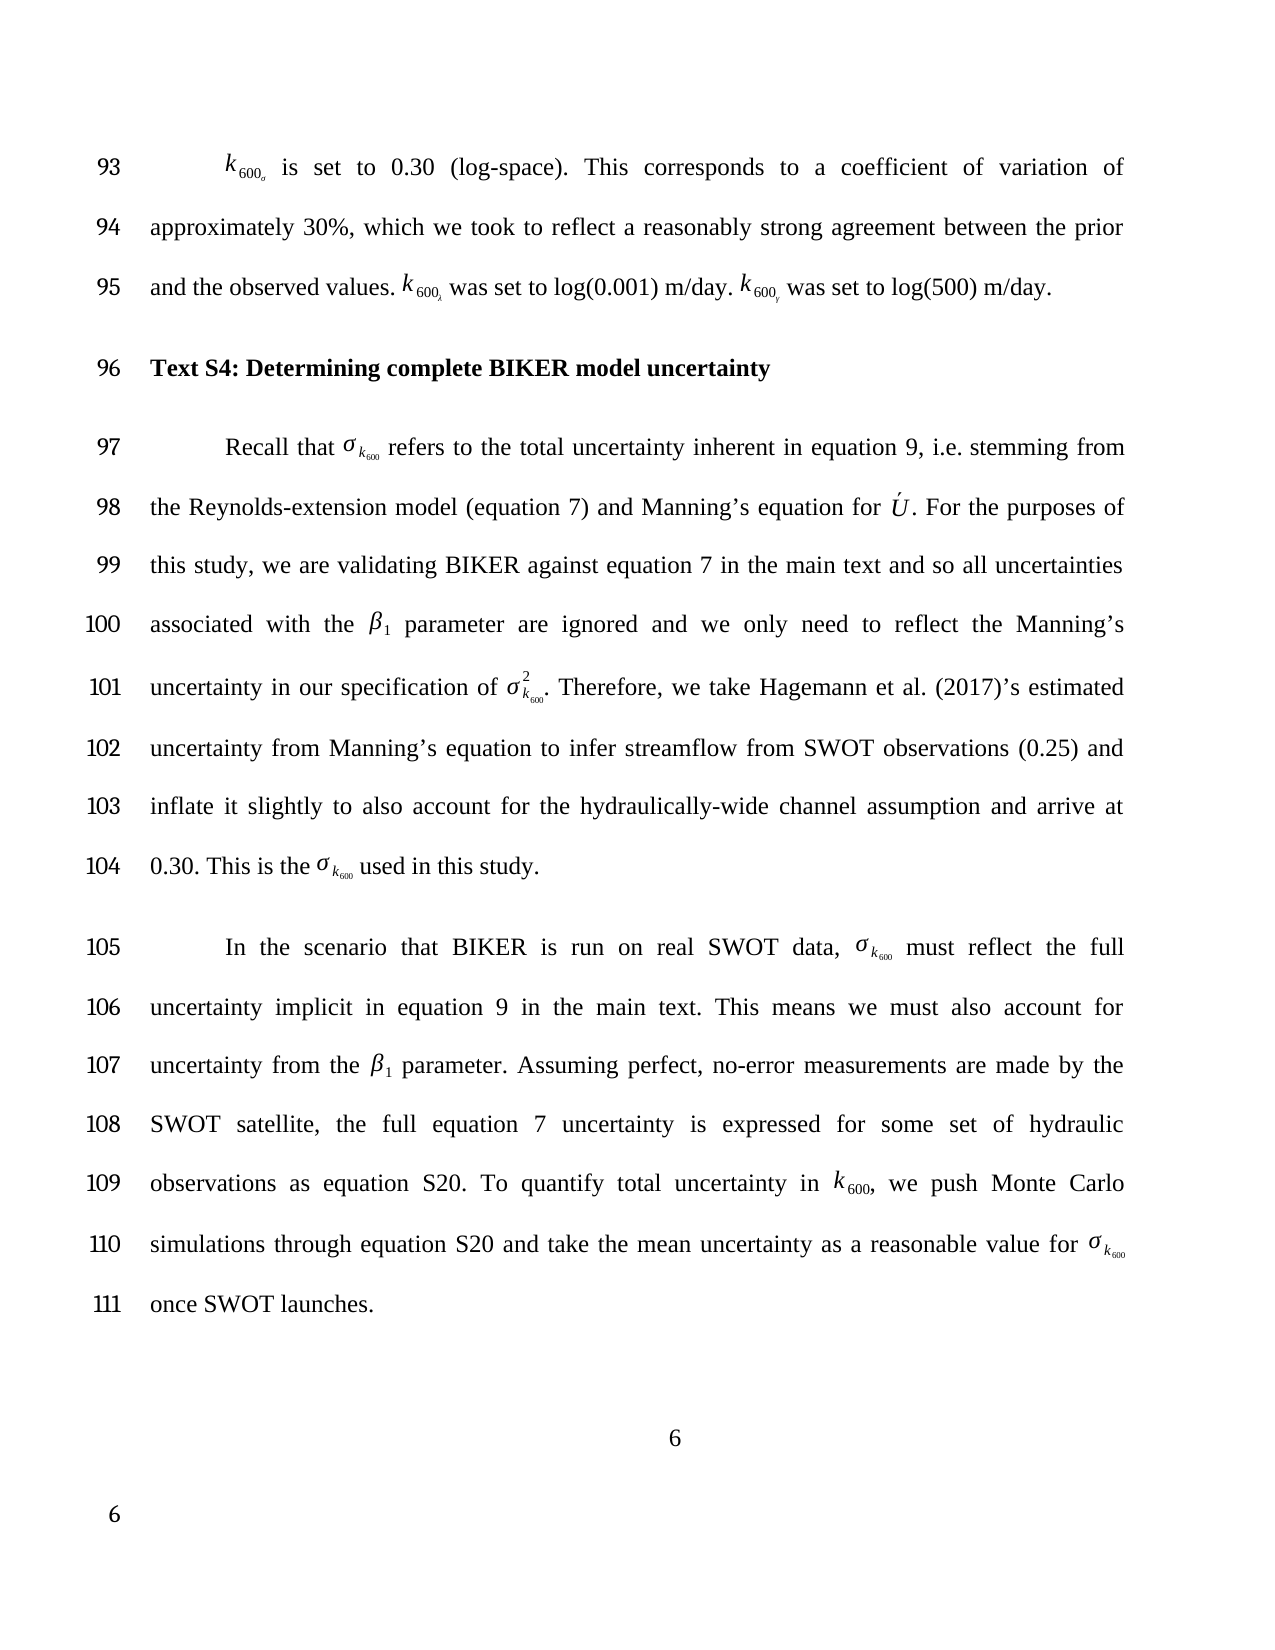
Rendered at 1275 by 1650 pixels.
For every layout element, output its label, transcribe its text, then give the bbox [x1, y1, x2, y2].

subtitle Text S4: Determining complete BIKER model uncertainty [150, 353, 1125, 382]
text Recall that refers to the total uncertainty inherent in equation 9, i.e. stemming from the Reynolds-extension model (equation 7) and Manning’s equation for . For the purposes of this study, we are validating BIKER against equation 7 in the main text and so all uncertainties associated with the parameter are ignored and we only need to reflect the Manning’s uncertainty in our specification of . Therefore, we take Hagemann et al. (2017)’s estimated uncertainty from Manning’s equation to infer streamflow from SWOT observations (0.25) and inflate it slightly to also account for the hydraulically-wide channel assumption and arrive at 0.30. This is the used in this study. [150, 429, 1125, 882]
text is set to 0.30 (log-space). This corresponds to a coefficient of variation of approximately 30%, which we took to reflect a reasonably strong agreement between the prior and the observed values. was set to log(0.001) m/day. was set to log(500) m/day. [150, 150, 1125, 303]
text In the scenario that BIKER is run on real SWOT data, must reflect the full uncertainty implicit in equation 9 in the main text. This means we must also account for uncertainty from the parameter. Assuming perfect, no-error measurements are made by the SWOT satellite, the full equation 7 uncertainty is expressed for some set of hydraulic observations as equation S20. To quantify total uncertainty in , we push Monte Carlo simulations through equation S20 and take the mean uncertainty as a reasonable value for once SWOT launches. [150, 929, 1125, 1318]
